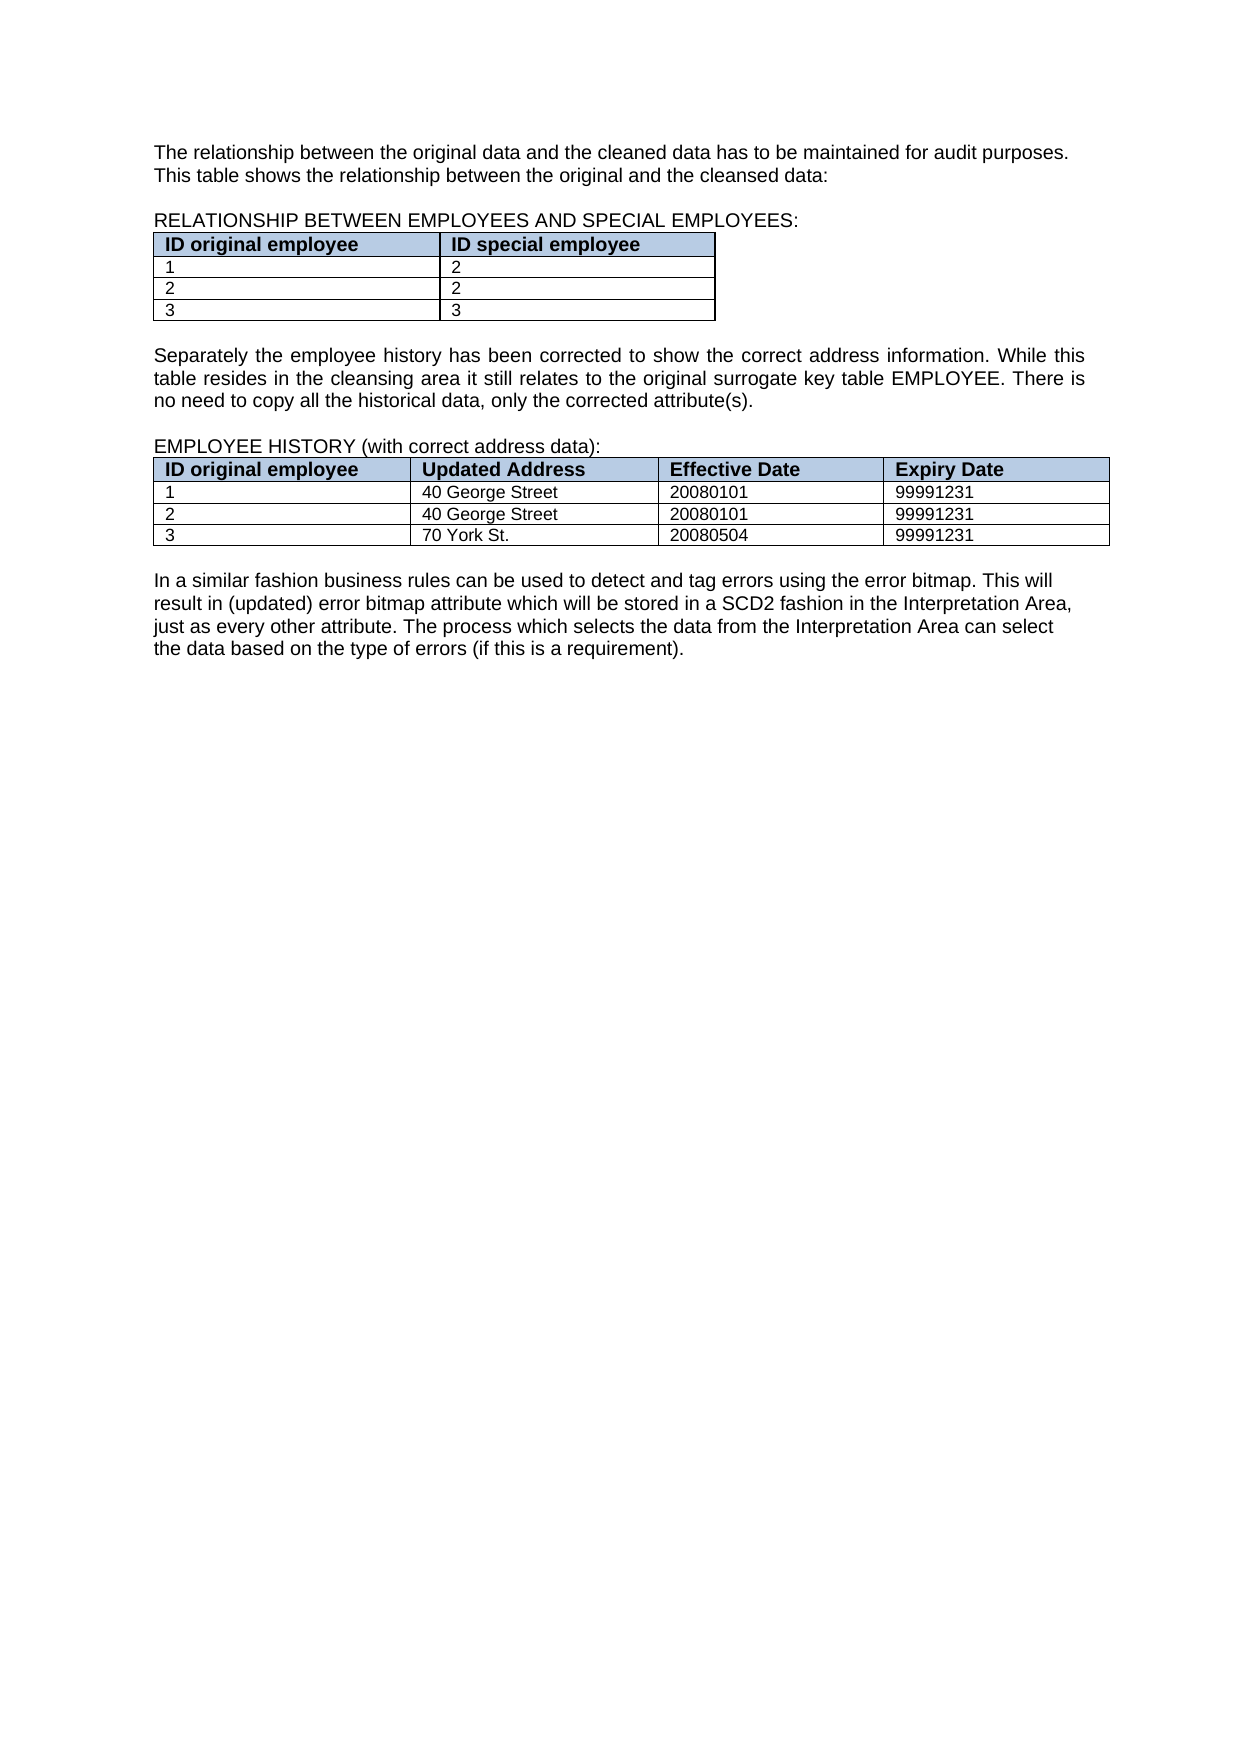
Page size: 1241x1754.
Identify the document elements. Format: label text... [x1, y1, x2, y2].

table_cell 3 [154, 525, 410, 545]
table_header Updated Address [411, 458, 658, 481]
table_cell 40 George Street [411, 504, 658, 524]
table_cell 1 [154, 482, 410, 502]
table_cell 40 George Street [411, 482, 658, 502]
text RELATIONSHIP BETWEEN EMPLOYEES AND SPECIAL EMPLOYEES: [153, 209, 1087, 232]
table_cell 2 [154, 504, 410, 524]
text EMPLOYEE HISTORY (with correct address data): [153, 434, 1087, 457]
table_cell 70 York St. [411, 525, 658, 545]
table_cell 2 [441, 278, 714, 298]
text Separately the employee history has been corrected to show the correct address information. While this table resides in the cleansing area it still relates to the original surrogate key table EMPLOYEE. There is no need to copy all the historical data, only the corrected attribute(s). [153, 344, 1087, 412]
table_cell 20080101 [659, 482, 883, 502]
table_header ID special employee [441, 233, 714, 256]
table_header Expiry Date [884, 458, 1109, 481]
table_cell 20080101 [659, 504, 883, 524]
table_cell 3 [441, 300, 714, 320]
table_cell 1 [154, 257, 439, 277]
table_cell 99991231 [884, 482, 1109, 502]
text In a similar fashion business rules can be used to detect and tag errors using the error bitmap. This will result in (updated) error bitmap attribute which will be stored in a SCD2 fashion in the Interpretation Area, just as every other attribute. The process which selects the data from the Interpretation Area can select the data based on the type of errors (if this is a requirement). [153, 569, 1087, 660]
table_header ID original employee [154, 233, 439, 256]
text This table shows the relationship between the original and the cleansed data: [153, 164, 1087, 186]
table_header Effective Date [659, 458, 883, 481]
text The relationship between the original data and the cleaned data has to be maintained for audit purposes. [153, 141, 1087, 164]
table_header ID original employee [154, 458, 410, 481]
table_cell 20080504 [659, 525, 883, 545]
table_cell 3 [154, 300, 439, 320]
table_cell 2 [154, 278, 439, 298]
table_cell 99991231 [884, 504, 1109, 524]
table_cell 2 [441, 257, 714, 277]
table_cell 99991231 [884, 525, 1109, 545]
